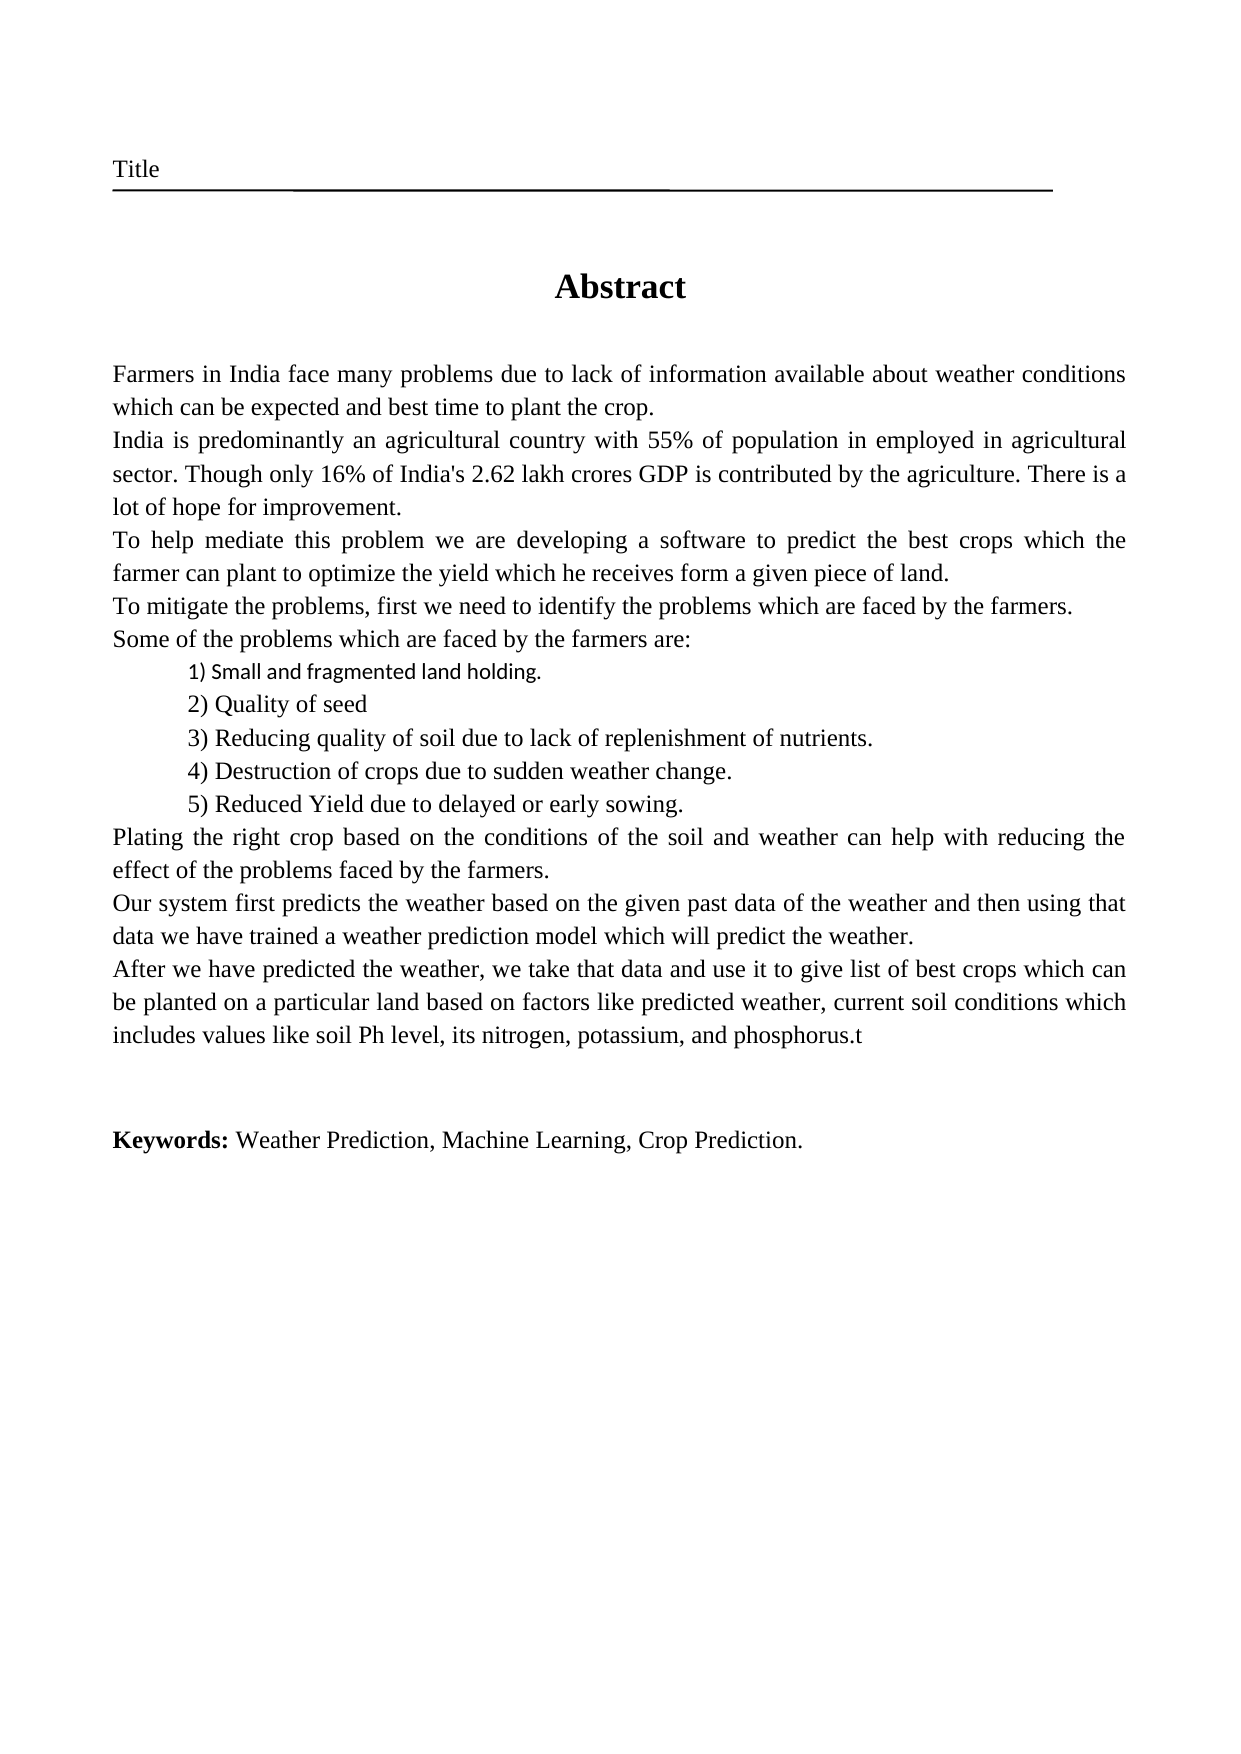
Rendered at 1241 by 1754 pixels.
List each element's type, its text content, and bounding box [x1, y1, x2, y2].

text 4) Destruction of crops due to sudden weather change. [112, 756, 1128, 784]
text After we have predicted the weather, we take that data and use it to give list of best crops which can be planted on a particular land based on factors like predicted weather, current soil conditions which includes values like soil Ph level, its nitrogen, potassium, and phosphorus.t [112, 954, 1128, 1049]
text 1) Small and fragmented land holding. [112, 657, 1128, 685]
text Farmers in India face many problems due to lack of information available about weather conditions which can be expected and best time to plant the crop. [112, 359, 1128, 421]
text 2) Quality of seed [112, 689, 1128, 718]
text Plating the right crop based on the conditions of the soil and weather can help with reducing the effect of the problems faced by the farmers. [112, 822, 1128, 884]
text To help mediate this problem we are developing a software to predict the best crops which the farmer can plant to optimize the yield which he receives form a given piece of land. [112, 525, 1128, 587]
text 5) Reduced Yield due to delayed or early sowing. [112, 789, 1128, 818]
text 3) Reducing quality of soil due to lack of replenishment of nutrients. [112, 723, 1128, 751]
subtitle Abstract [112, 265, 1128, 306]
text Our system first predicts the weather based on the given past data of the weather and then using that data we have trained a weather prediction model which will predict the weather. [112, 888, 1128, 950]
text To mitigate the problems, first we need to identify the problems which are faced by the farmers. [112, 591, 1128, 620]
text Some of the problems which are faced by the farmers are: [112, 624, 1128, 653]
text Keywords: Weather Prediction, Machine Learning, Crop Prediction. [112, 1125, 1128, 1154]
text Title [112, 154, 1128, 183]
text India is predominantly an agricultural country with 55% of population in employed in agricultural sector. Though only 16% of India's 2.62 lakh crores GDP is contributed by the agriculture. There is a lot of hope for improvement. [112, 426, 1128, 520]
